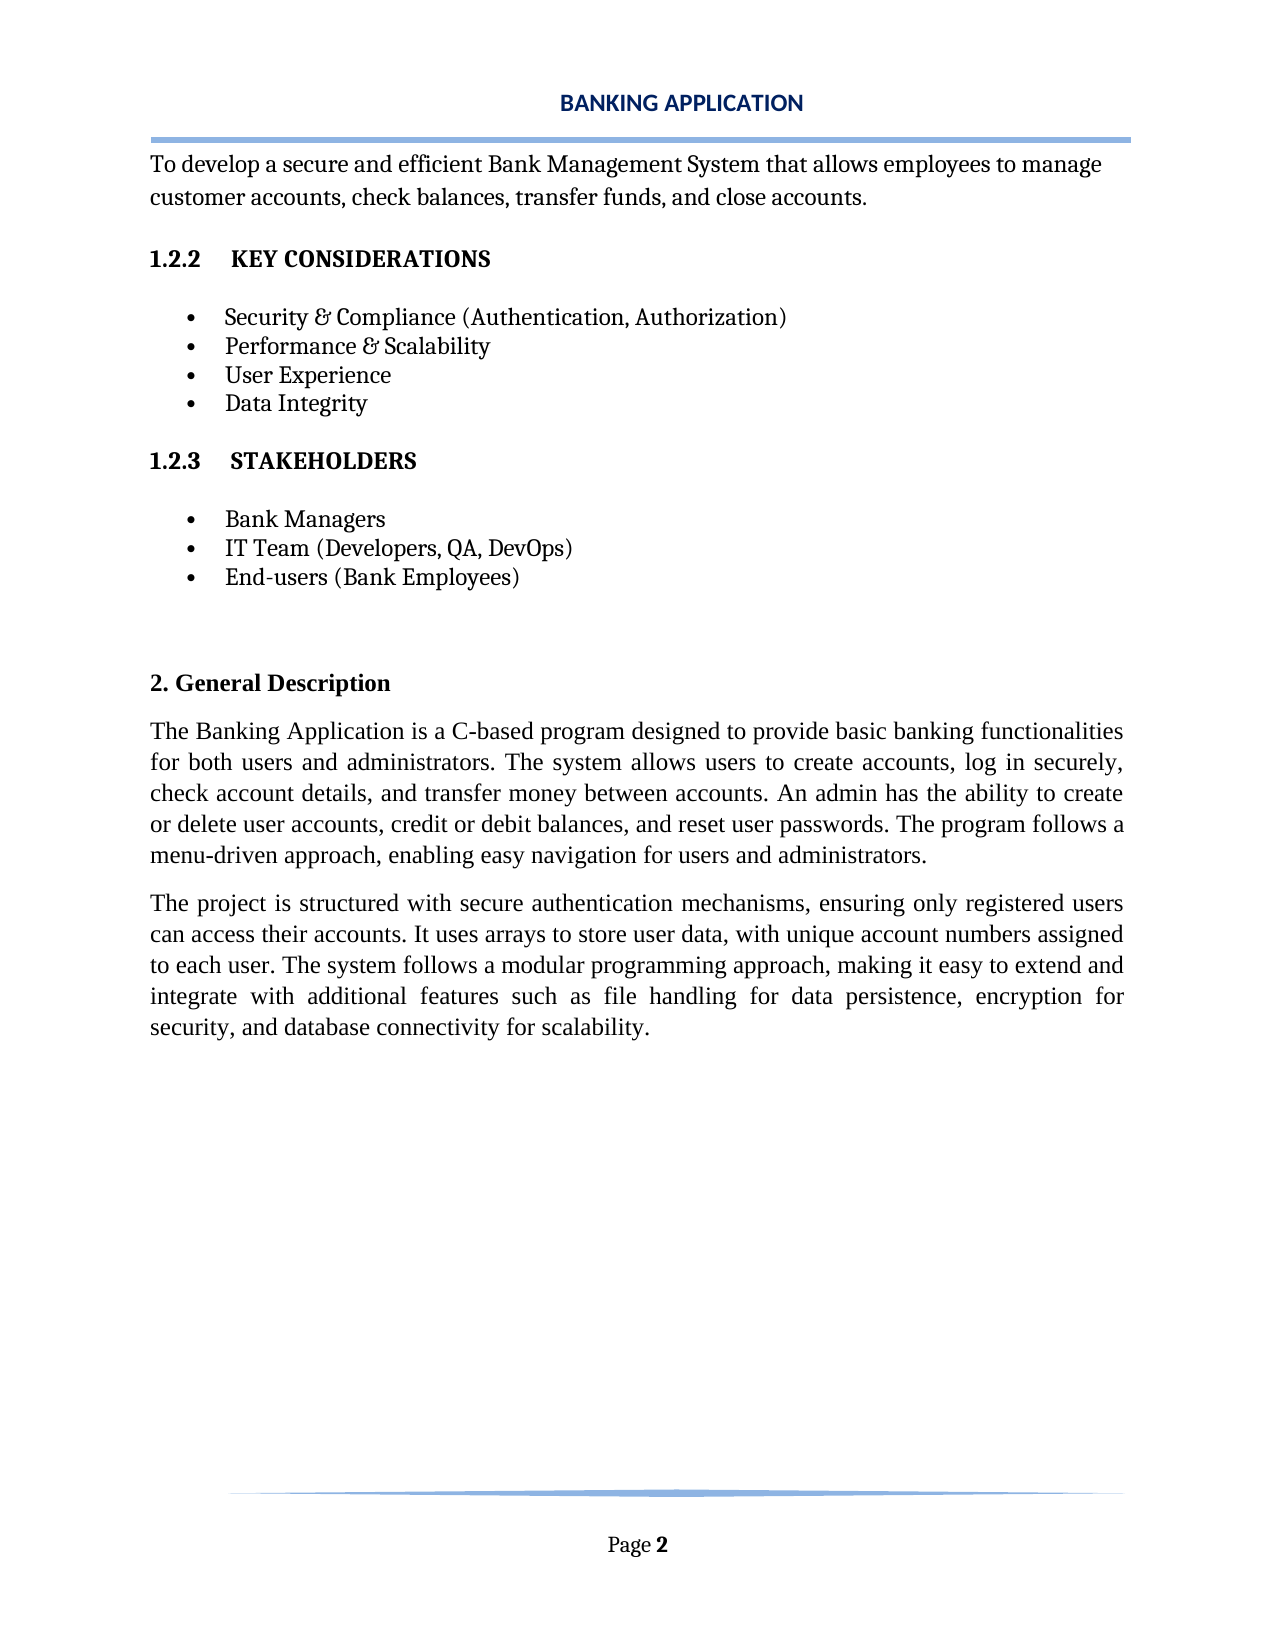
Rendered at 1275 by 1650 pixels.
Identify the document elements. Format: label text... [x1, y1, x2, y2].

list Performance & Scalability [187, 332, 1125, 361]
text To develop a secure and efficient Bank Management System that allows employees to manage customer accounts, check balances, transfer funds, and close accounts. [150, 150, 1125, 212]
text 2. General Description [150, 668, 1125, 697]
subtitle Key Considerations [150, 245, 1125, 274]
list IT Team (Developers, QA, DevOps) [187, 534, 1125, 563]
text The Banking Application is a C-based program designed to provide basic banking functionalities for both users and administrators. The system allows users to create accounts, log in securely, check account details, and transfer money between accounts. An admin has the ability to create or delete user accounts, credit or debit balances, and reset user passwords. The program follows a menu-driven approach, enabling easy navigation for users and administrators. [150, 716, 1125, 869]
list Data Integrity [187, 389, 1125, 418]
text The project is structured with secure authentication mechanisms, ensuring only registered users can access their accounts. It uses arrays to store user data, with unique account numbers assigned to each user. The system follows a modular programming approach, making it easy to extend and integrate with additional features such as file handling for data persistence, encryption for security, and database connectivity for scalability. [150, 888, 1125, 1041]
list End-users (Bank Employees) [187, 563, 1125, 591]
list Bank Managers [187, 505, 1125, 534]
subtitle Stakeholders [150, 447, 1125, 476]
list Security & Compliance (Authentication, Authorization) [187, 303, 1125, 332]
list User Experience [187, 361, 1125, 389]
